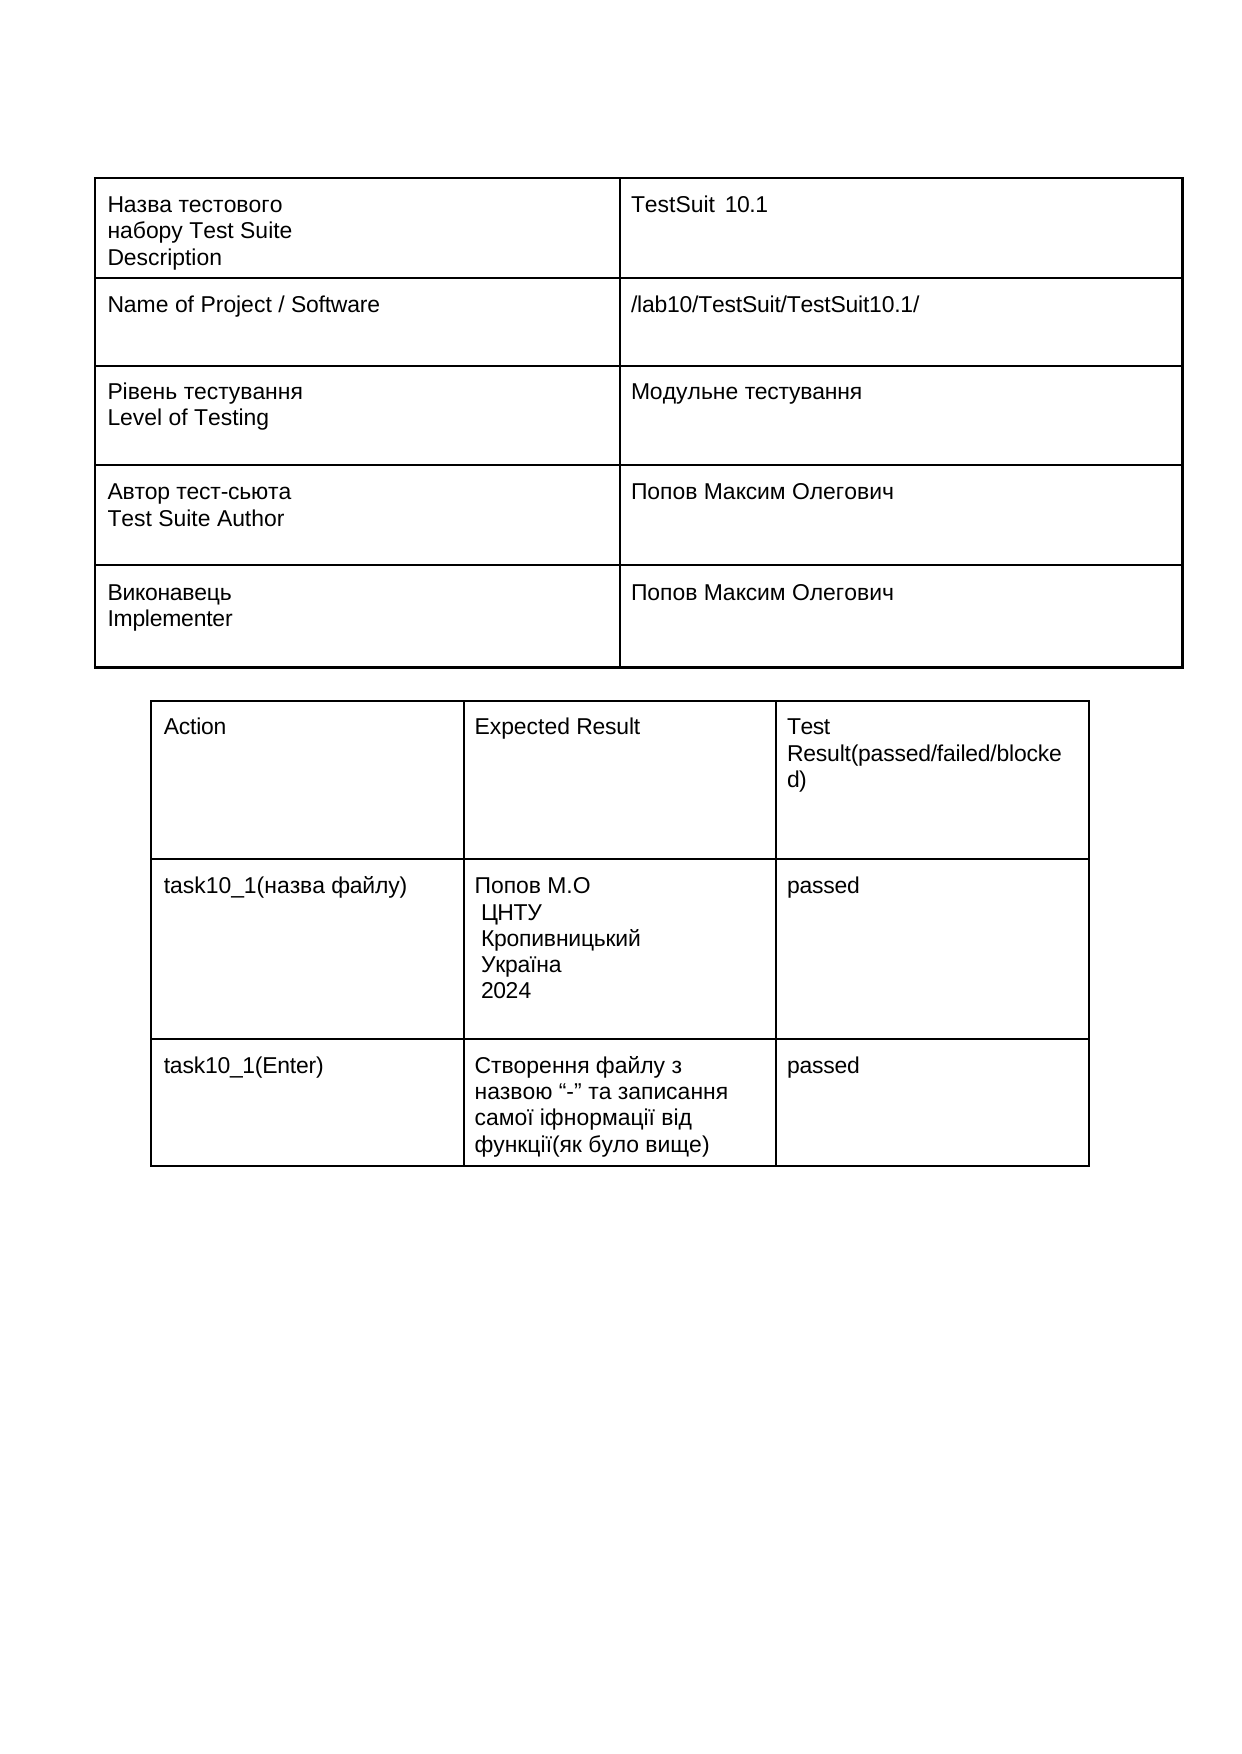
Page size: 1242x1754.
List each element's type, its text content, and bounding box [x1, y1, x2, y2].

table_header Test Result(passed/failed/blocke d) [777, 702, 1088, 858]
table_cell Створення файлу з назвою “-” та записання самої іфнормації від функції(як було вище) [465, 1040, 775, 1164]
table_cell Автор тест-сьюта Test Suite Author [96, 466, 619, 564]
table_cell Попов М.О ЦНТУ Кропивницький Україна 2024 [465, 860, 775, 1037]
table_cell Попов Максим Олегович [621, 566, 1181, 666]
table_cell passed [777, 1040, 1088, 1164]
table_cell task10_1(назва файлу) [152, 860, 463, 1037]
table_header TestSuit 10.1 [621, 179, 1181, 277]
table_header Action [152, 702, 463, 858]
table_cell /lab10/TestSuit/TestSuit10.1/ [621, 279, 1181, 364]
table_header Expected Result [465, 702, 775, 858]
table_cell Name of Project / Software [96, 279, 619, 364]
table_header Назва тестового набору Test Suite Description [96, 179, 619, 277]
table_cell Модульне тестування [621, 367, 1181, 464]
table_cell passed [777, 860, 1088, 1037]
table_cell Виконавець Implementer [96, 566, 619, 666]
table_cell Попов Максим Олегович [621, 466, 1181, 564]
table_cell task10_1(Enter) [152, 1040, 463, 1164]
table_cell Рівень тестування Level of Testing [96, 367, 619, 464]
